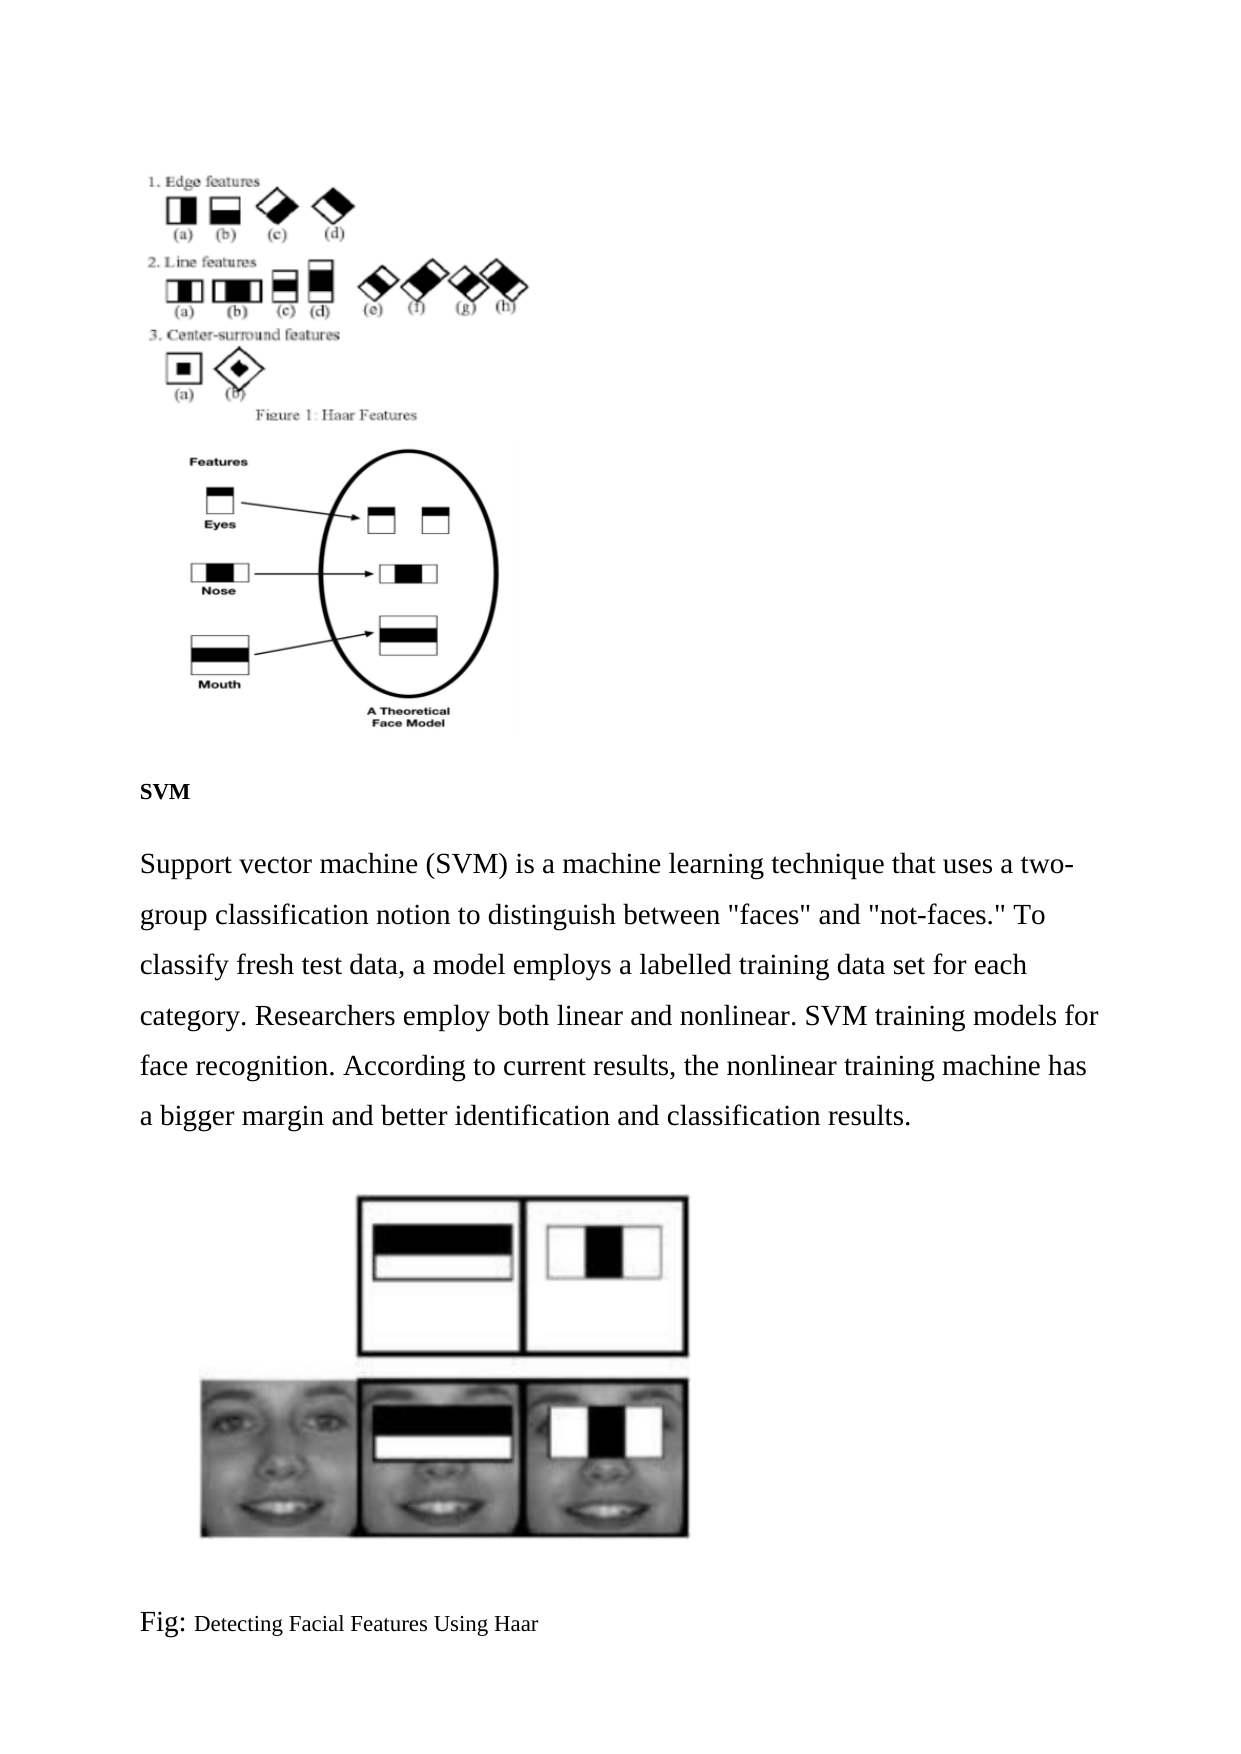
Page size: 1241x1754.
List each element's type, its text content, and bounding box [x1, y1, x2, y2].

text Support vector machine (SVM) is a machine learning technique that uses a two-group classification notion to distinguish between "faces" and "not-faces." To classify fresh test data, a model employs a labelled training data set for each category. Researchers employ both linear and nonlinear. SVM training models for face recognition. According to current results, the nonlinear training machine has a bigger margin and better identification and classification results. [139, 847, 1103, 1132]
text Fig: Detecting Facial Features Using Haar [139, 1604, 1103, 1637]
text SVM [139, 778, 1103, 804]
picture [139, 166, 566, 736]
picture [139, 1177, 746, 1562]
